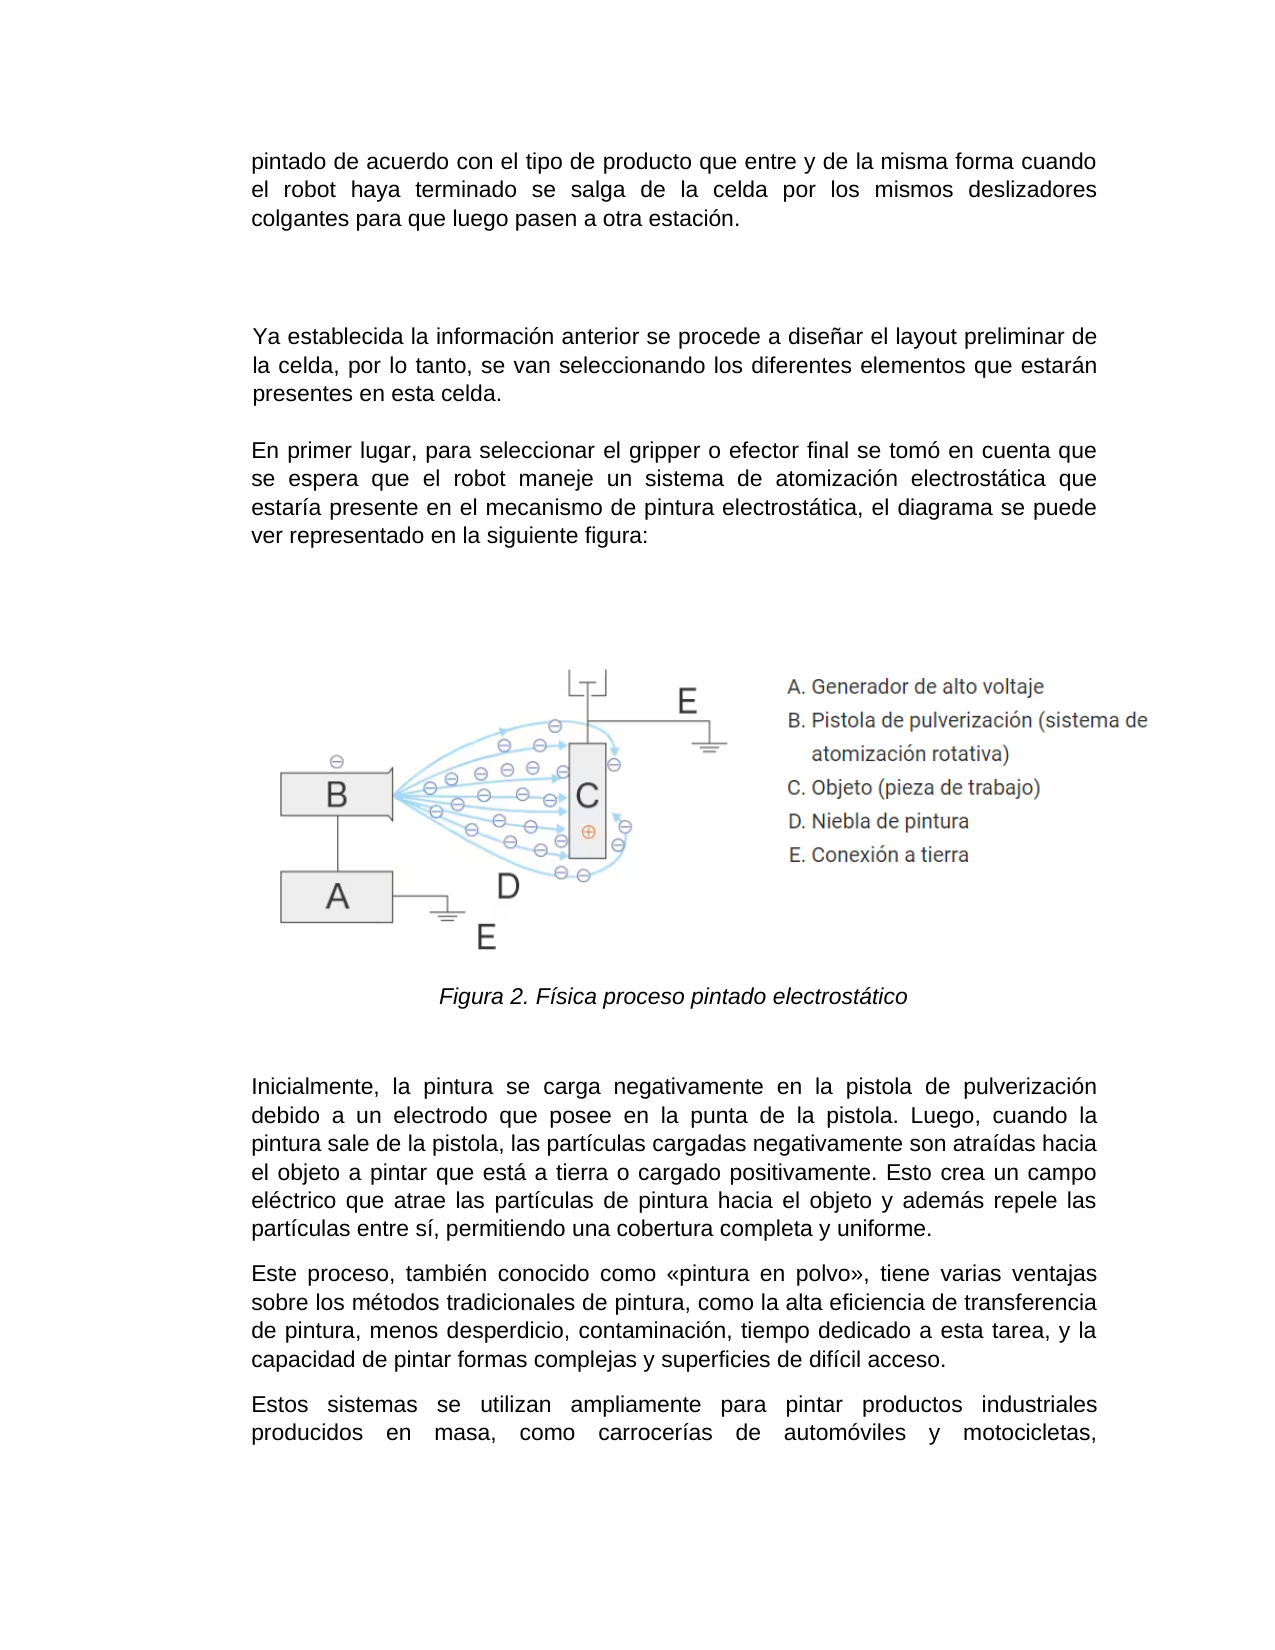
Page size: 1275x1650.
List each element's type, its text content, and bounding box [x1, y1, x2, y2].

text Inicialmente, la pintura se carga negativamente en la pistola de pulverización debido a un electrodo que posee en la punta de la pistola. Luego, cuando la pintura sale de la pistola, las partículas cargadas negativamente son atraídas hacia el objeto a pintar que está a tierra o cargado positivamente. Esto crea un campo eléctrico que atrae las partículas de pintura hacia el objeto y además repele las partículas entre sí, permitiendo una cobertura completa y uniforme. [251, 1073, 1098, 1242]
text Ya establecida la información anterior se procede a diseñar el layout preliminar de la celda, por lo tanto, se van seleccionando los diferentes elementos que estarán presentes en esta celda. [252, 323, 1098, 406]
text En primer lugar, para seleccionar el gripper o efector final se tomó en cuenta que se espera que el robot maneje un sistema de atomización electrostática que estaría presente en el mecanismo de pintura electrostática, el diagrama se puede ver representado en la siguiente figura: [251, 437, 1098, 548]
text Figura 2. Física proceso pintado electrostático [251, 983, 1098, 1009]
text Este proceso, también conocido como «pintura en polvo», tiene varias ventajas sobre los métodos tradicionales de pintura, como la alta eficiencia de transferencia de pintura, menos desperdicio, contaminación, tiempo dedicado a esta tarea, y la capacidad de pintar formas complejas y superficies de difícil acceso. [251, 1260, 1098, 1372]
picture [251, 657, 1172, 964]
